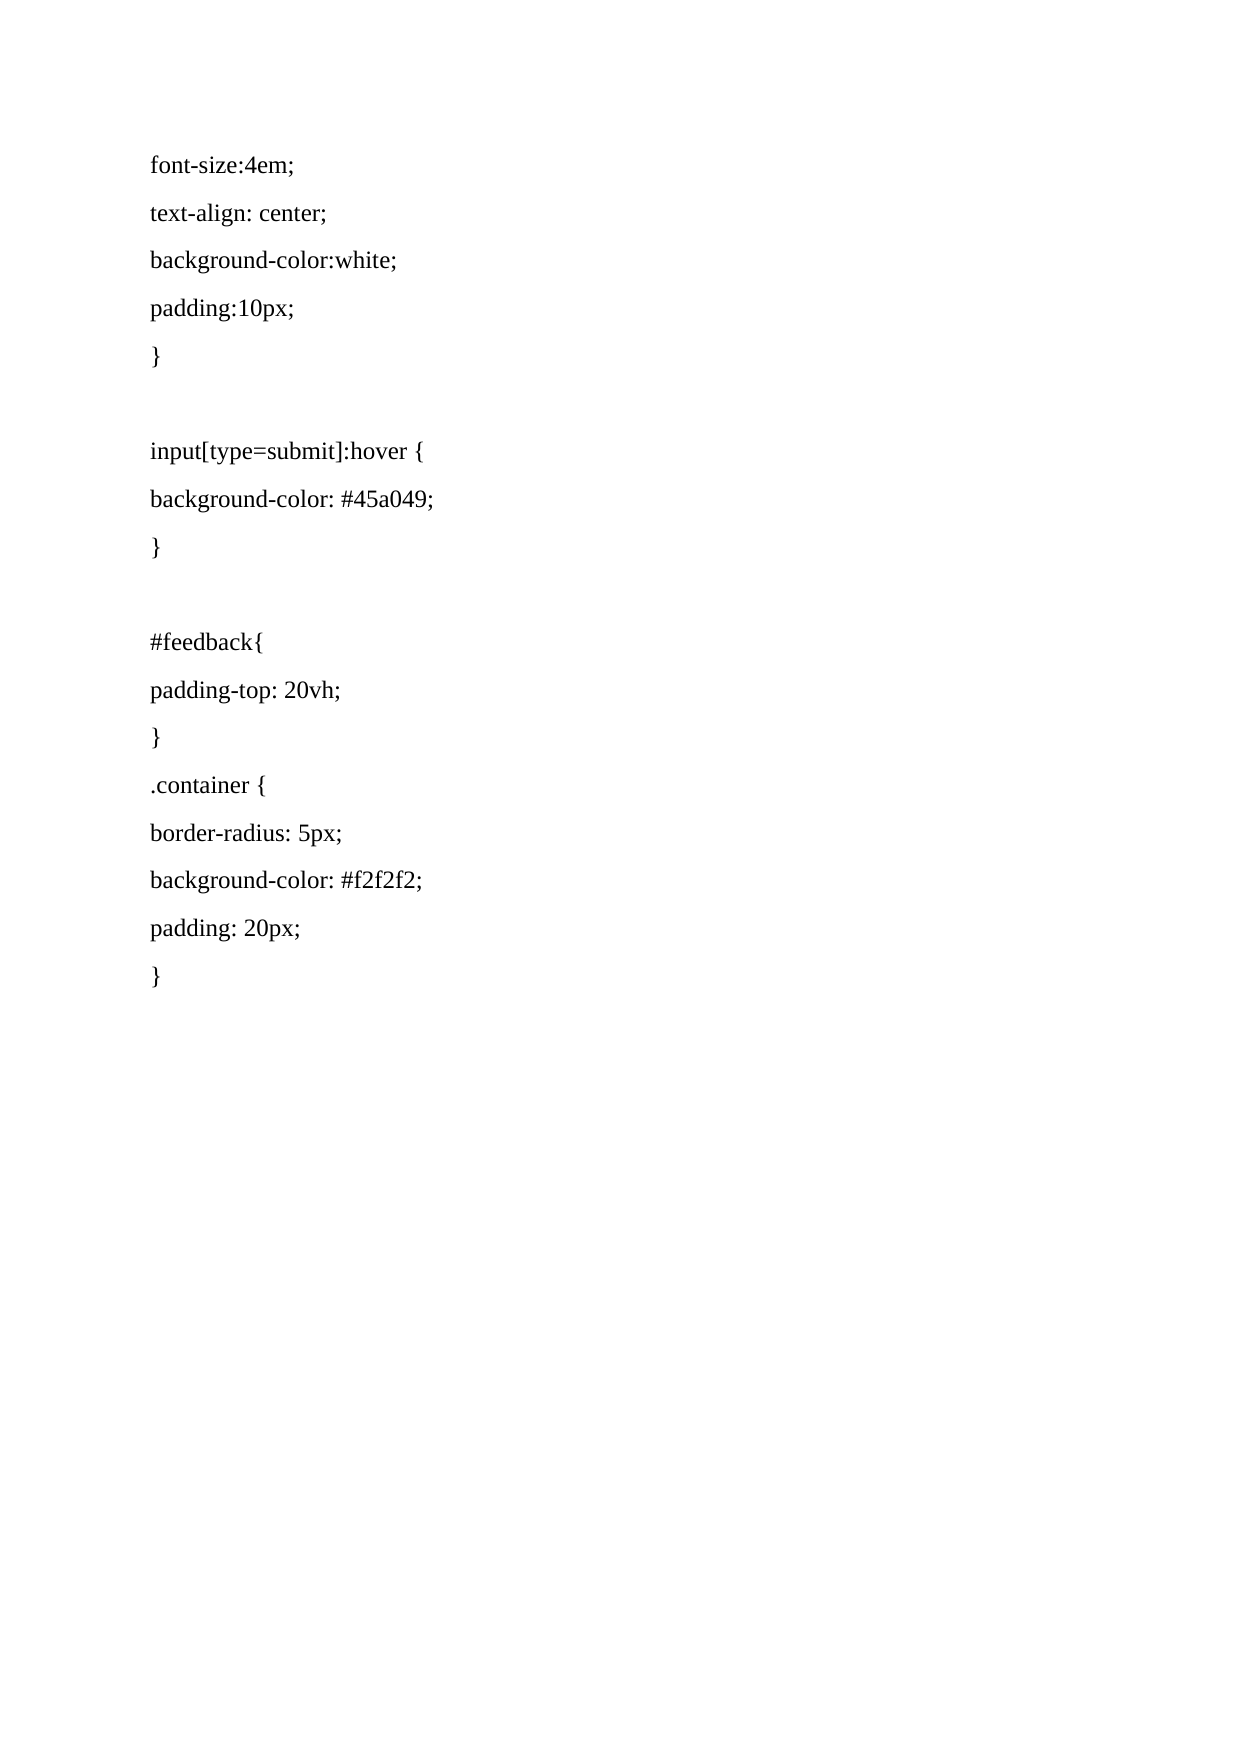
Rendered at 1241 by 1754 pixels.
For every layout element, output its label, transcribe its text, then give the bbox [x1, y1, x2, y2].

text font-size:4em; [150, 150, 1090, 179]
text padding: 20px; [150, 913, 1090, 942]
text } [150, 722, 1090, 751]
text #feedback{ [150, 627, 1090, 656]
text background-color: #45a049; [150, 484, 1090, 513]
text background-color:white; [150, 245, 1090, 274]
text text-align: center; [150, 198, 1090, 226]
text } [150, 961, 1090, 990]
text .container { [150, 770, 1090, 799]
text padding-top: 20vh; [150, 675, 1090, 703]
text border-radius: 5px; [150, 818, 1090, 847]
text background-color: #f2f2f2; [150, 866, 1090, 894]
text } [150, 341, 1090, 369]
text } [150, 532, 1090, 560]
text padding:10px; [150, 293, 1090, 322]
text input[type=submit]:hover { [150, 436, 1090, 465]
